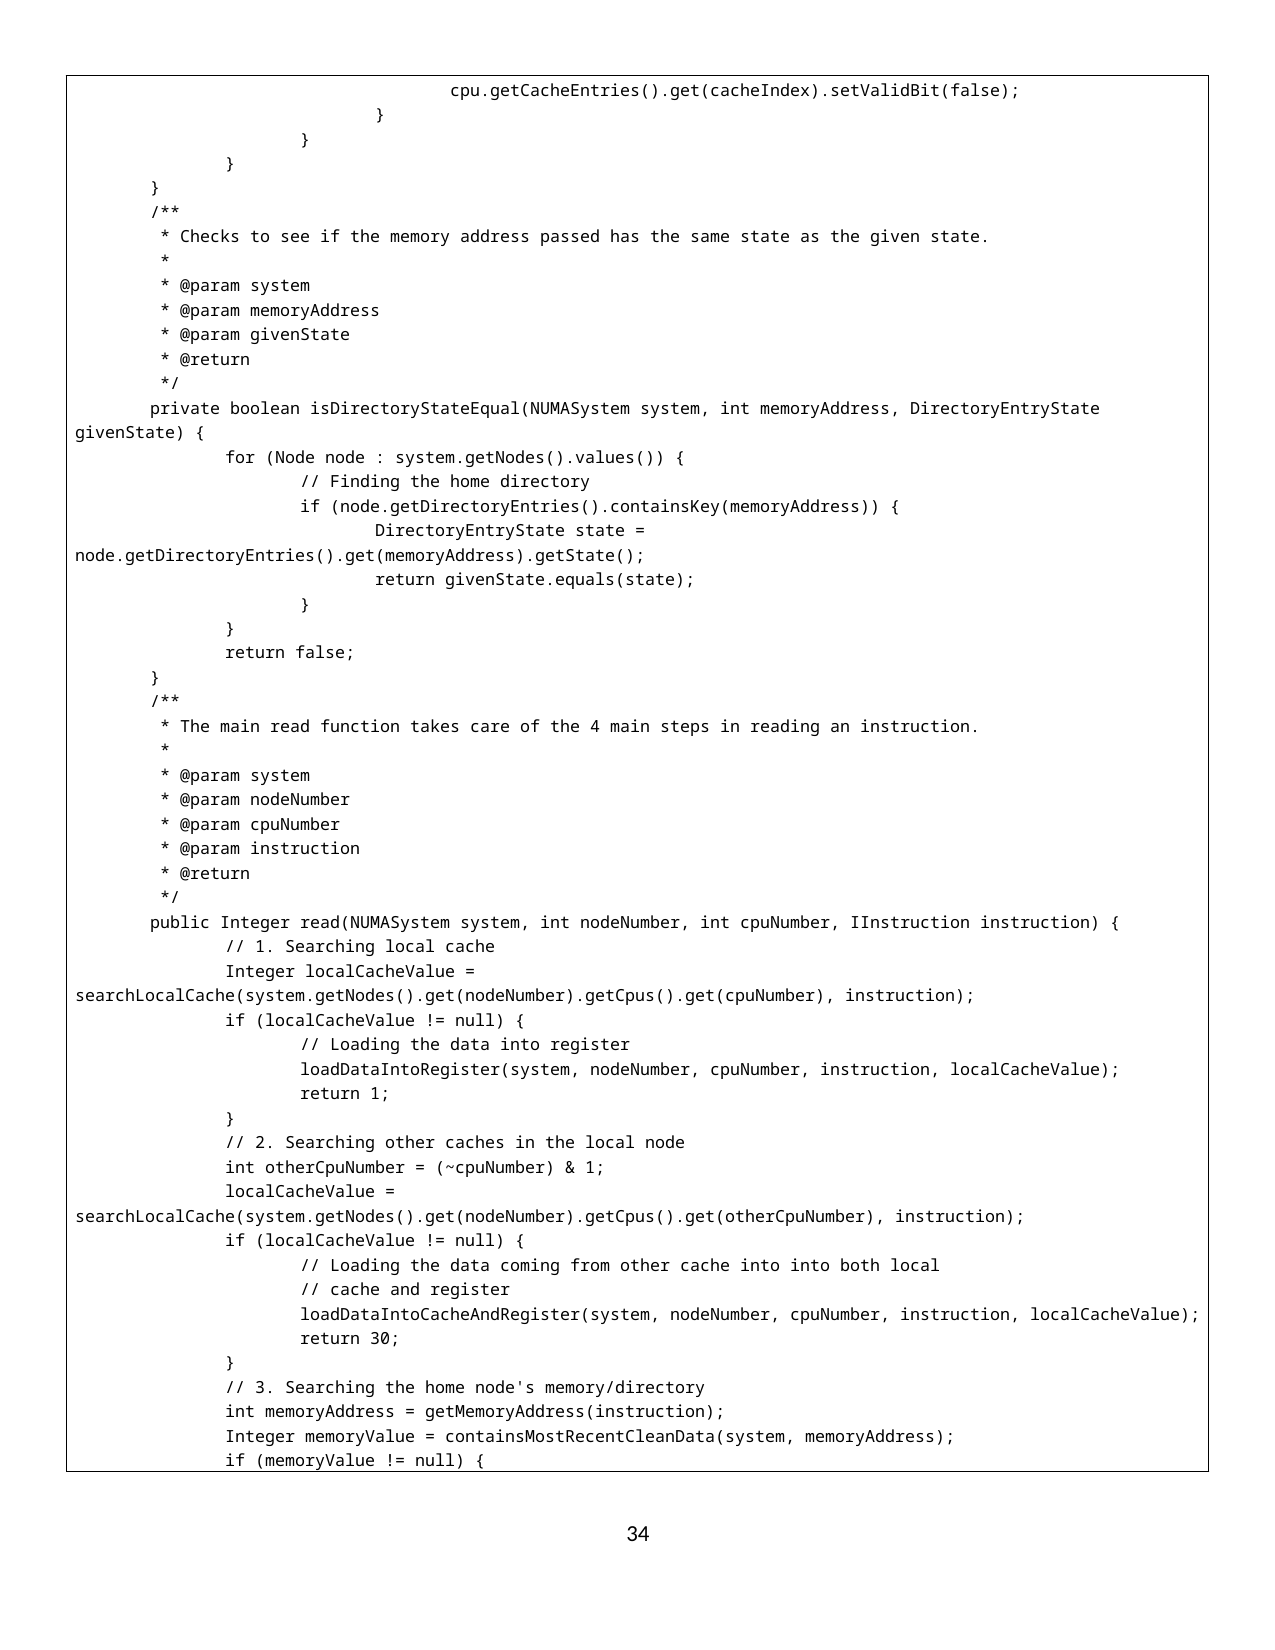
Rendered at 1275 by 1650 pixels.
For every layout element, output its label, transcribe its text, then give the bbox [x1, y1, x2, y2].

text Integer memoryValue = containsMostRecentCleanData(system, memoryAddress); [67, 1421, 1208, 1446]
text } [67, 613, 1208, 638]
text public Integer read(NUMASystem system, int nodeNumber, int cpuNumber, IInstruction instruction) { [67, 907, 1208, 932]
text // 3. Searching the home node's memory/directory [67, 1372, 1208, 1397]
text // 1. Searching local cache [67, 932, 1208, 956]
text * [67, 246, 1208, 271]
text * @param system [67, 271, 1208, 295]
text return givenState.equals(state); [67, 564, 1208, 589]
text } [67, 662, 1208, 687]
text int otherCpuNumber = (~cpuNumber) & 1; [67, 1152, 1208, 1177]
text * @param givenState [67, 320, 1208, 344]
text * The main read function takes care of the 4 main steps in reading an instruction. [67, 711, 1208, 736]
text if (localCacheValue != null) { [67, 1226, 1208, 1250]
text Integer localCacheValue = searchLocalCache(system.getNodes().get(nodeNumber).getCpus().get(cpuNumber), instruction); [67, 956, 1208, 1005]
text for (Node node : system.getNodes().values()) { [67, 442, 1208, 467]
text } [67, 124, 1208, 148]
text * [67, 736, 1208, 760]
text * @param cpuNumber [67, 809, 1208, 834]
text if (localCacheValue != null) { [67, 1005, 1208, 1030]
text * @param nodeNumber [67, 785, 1208, 809]
text DirectoryEntryState state = node.getDirectoryEntries().get(memoryAddress).getState(); [67, 516, 1208, 564]
text // Finding the home directory [67, 467, 1208, 491]
text if (node.getDirectoryEntries().containsKey(memoryAddress)) { [67, 491, 1208, 516]
text } [67, 1348, 1208, 1372]
text /** [67, 197, 1208, 222]
text * @return [67, 858, 1208, 883]
text return false; [67, 638, 1208, 662]
text loadDataIntoRegister(system, nodeNumber, cpuNumber, instruction, localCacheValue); [67, 1054, 1208, 1079]
text } [67, 173, 1208, 197]
text * @param memoryAddress [67, 295, 1208, 320]
text * @param instruction [67, 834, 1208, 858]
text * Checks to see if the memory address passed has the same state as the given state. [67, 222, 1208, 246]
text loadDataIntoCacheAndRegister(system, nodeNumber, cpuNumber, instruction, localCacheValue); [67, 1299, 1208, 1323]
text } [67, 589, 1208, 613]
text */ [67, 883, 1208, 907]
text /** [67, 687, 1208, 711]
text private boolean isDirectoryStateEqual(NUMASystem system, int memoryAddress, DirectoryEntryState givenState) { [67, 393, 1208, 442]
text return 30; [67, 1323, 1208, 1348]
text // Loading the data into register [67, 1030, 1208, 1054]
text int memoryAddress = getMemoryAddress(instruction); [67, 1397, 1208, 1421]
text // Loading the data coming from other cache into into both local [67, 1250, 1208, 1274]
text } [67, 99, 1208, 124]
text if (memoryValue != null) { [67, 1446, 1208, 1471]
text return 1; [67, 1079, 1208, 1103]
text */ [67, 369, 1208, 393]
text cpu.getCacheEntries().get(cacheIndex).setValidBit(false); [67, 76, 1208, 99]
text // cache and register [67, 1274, 1208, 1299]
text * @param system [67, 760, 1208, 785]
text } [67, 1103, 1208, 1128]
text * @return [67, 344, 1208, 369]
text localCacheValue = searchLocalCache(system.getNodes().get(nodeNumber).getCpus().get(otherCpuNumber), instruction); [67, 1177, 1208, 1226]
text } [67, 148, 1208, 173]
text // 2. Searching other caches in the local node [67, 1128, 1208, 1152]
